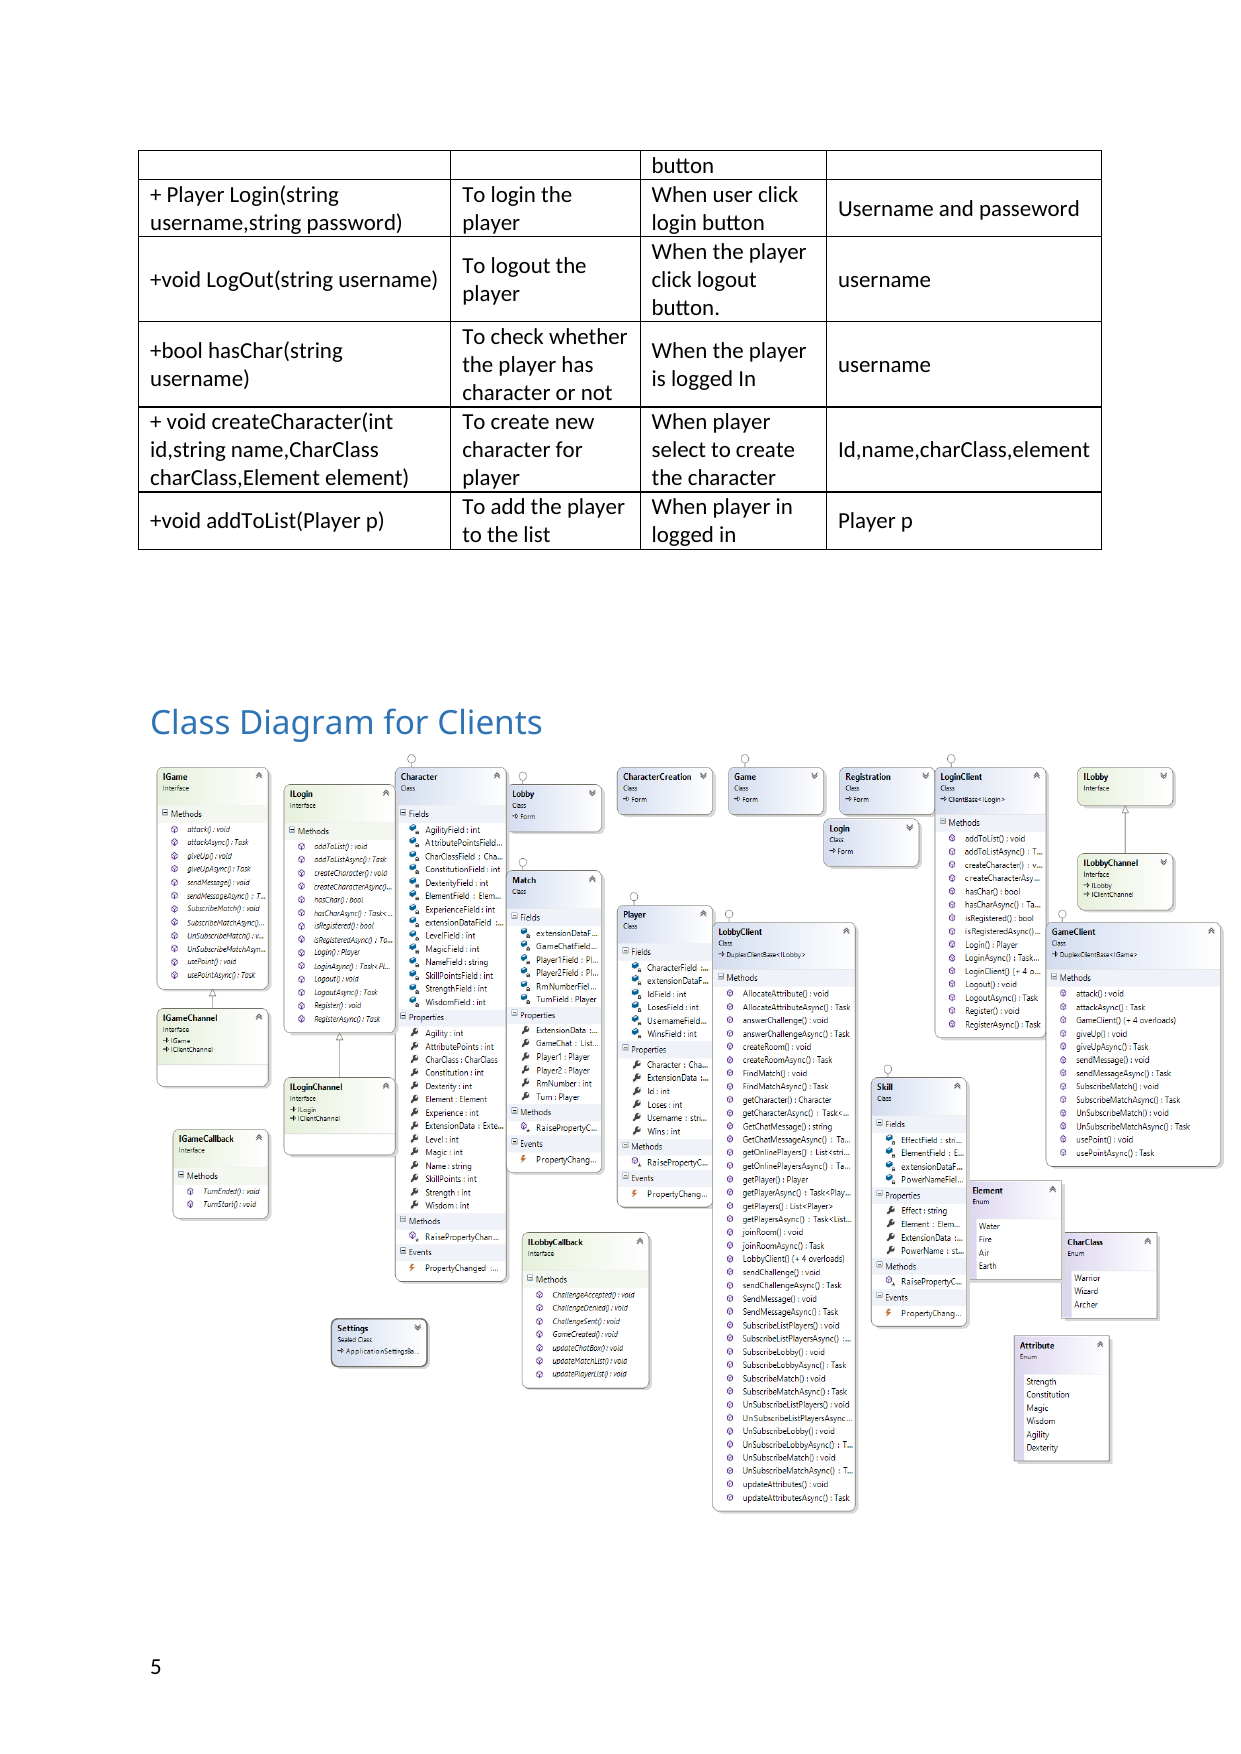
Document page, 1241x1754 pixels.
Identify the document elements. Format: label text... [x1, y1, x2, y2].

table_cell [139, 151, 450, 179]
table_cell +void addToList(Player p) [139, 493, 450, 548]
table_cell username [827, 237, 1101, 321]
picture [150, 747, 1225, 1517]
table_cell To logout the player [451, 237, 640, 321]
table_cell Username and passeword [827, 180, 1101, 236]
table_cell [641, 151, 826, 179]
table_cell + void createCharacter(int id,string name,CharClass charClass,Element element) [139, 408, 450, 491]
table_cell To add the player to the list [451, 493, 640, 548]
table_cell When player select to create the character [641, 408, 826, 491]
table_cell username [827, 322, 1101, 406]
table_cell When user click login button [641, 180, 826, 236]
table_cell When the player click logout button. [641, 237, 826, 321]
table_cell When the player is logged In [641, 322, 826, 406]
table_cell Id,name,charClass,element [827, 408, 1101, 491]
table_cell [451, 151, 640, 179]
table_cell + Player Login(string username,string password) [139, 180, 450, 236]
table_cell Player p [827, 493, 1101, 548]
table_cell When player in logged in [641, 493, 826, 548]
table_cell To login the player [451, 180, 640, 236]
table_cell To create new character for player [451, 408, 640, 491]
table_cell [827, 151, 1101, 179]
table_cell +void LogOut(string username) [139, 237, 450, 321]
table_cell To check whether the player has character or not [451, 322, 640, 406]
subtitle Class Diagram for Clients [150, 698, 1090, 744]
table_cell +bool hasChar(string username) [139, 322, 450, 406]
